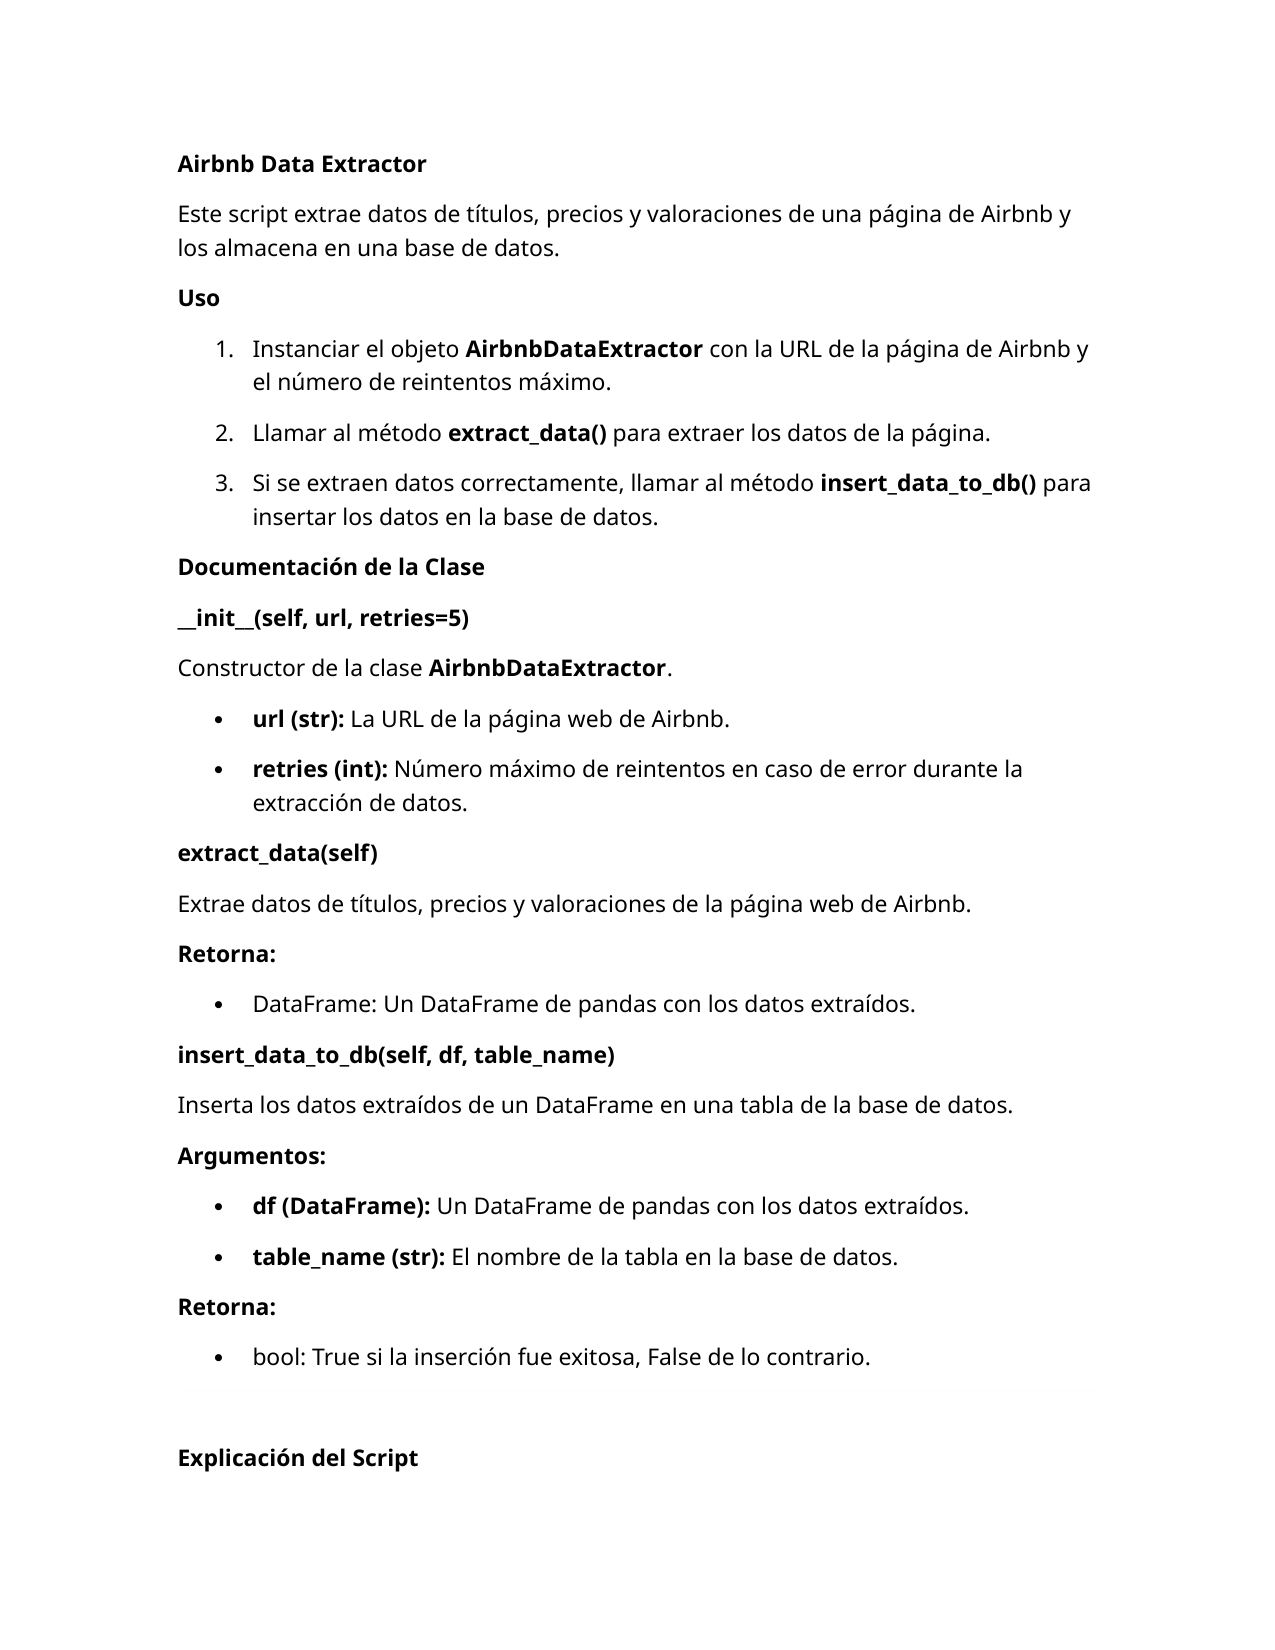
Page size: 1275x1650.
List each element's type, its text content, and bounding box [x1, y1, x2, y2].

text Documentación de la Clase [177, 551, 1098, 583]
list DataFrame: Un DataFrame de pandas con los datos extraídos. [215, 988, 1098, 1020]
list retries (int): Número máximo de reintentos en caso de error durante la extracción de datos. [215, 753, 1098, 818]
text extract_data(self) [177, 837, 1098, 868]
text insert_data_to_db(self, df, table_name) [177, 1039, 1098, 1070]
text Retorna: [177, 938, 1098, 969]
text Airbnb Data Extractor [177, 148, 1098, 179]
text Constructor de la clase AirbnbDataExtractor. [177, 652, 1098, 683]
list Llamar al método extract_data() para extraer los datos de la página. [215, 417, 1098, 448]
text Retorna: [177, 1291, 1098, 1322]
text __init__(self, url, retries=5) [177, 602, 1098, 633]
list bool: True si la inserción fue exitosa, False de lo contrario. [215, 1341, 1098, 1373]
list df (DataFrame): Un DataFrame de pandas con los datos extraídos. [215, 1190, 1098, 1221]
list Si se extraen datos correctamente, llamar al método insert_data_to_db() para insertar los datos en la base de datos. [215, 467, 1098, 532]
list url (str): La URL de la página web de Airbnb. [215, 703, 1098, 734]
text Argumentos: [177, 1140, 1098, 1171]
text Este script extrae datos de títulos, precios y valoraciones de una página de Airbnb y los almacena en una base de datos. [177, 198, 1098, 263]
text Explicación del Script [177, 1442, 1098, 1473]
list Instanciar el objeto AirbnbDataExtractor con la URL de la página de Airbnb y el número de reintentos máximo. [215, 333, 1098, 398]
list table_name (str): El nombre de la tabla en la base de datos. [215, 1241, 1098, 1272]
text Uso [177, 282, 1098, 313]
text Extrae datos de títulos, precios y valoraciones de la página web de Airbnb. [177, 888, 1098, 919]
text Inserta los datos extraídos de un DataFrame en una tabla de la base de datos. [177, 1089, 1098, 1121]
